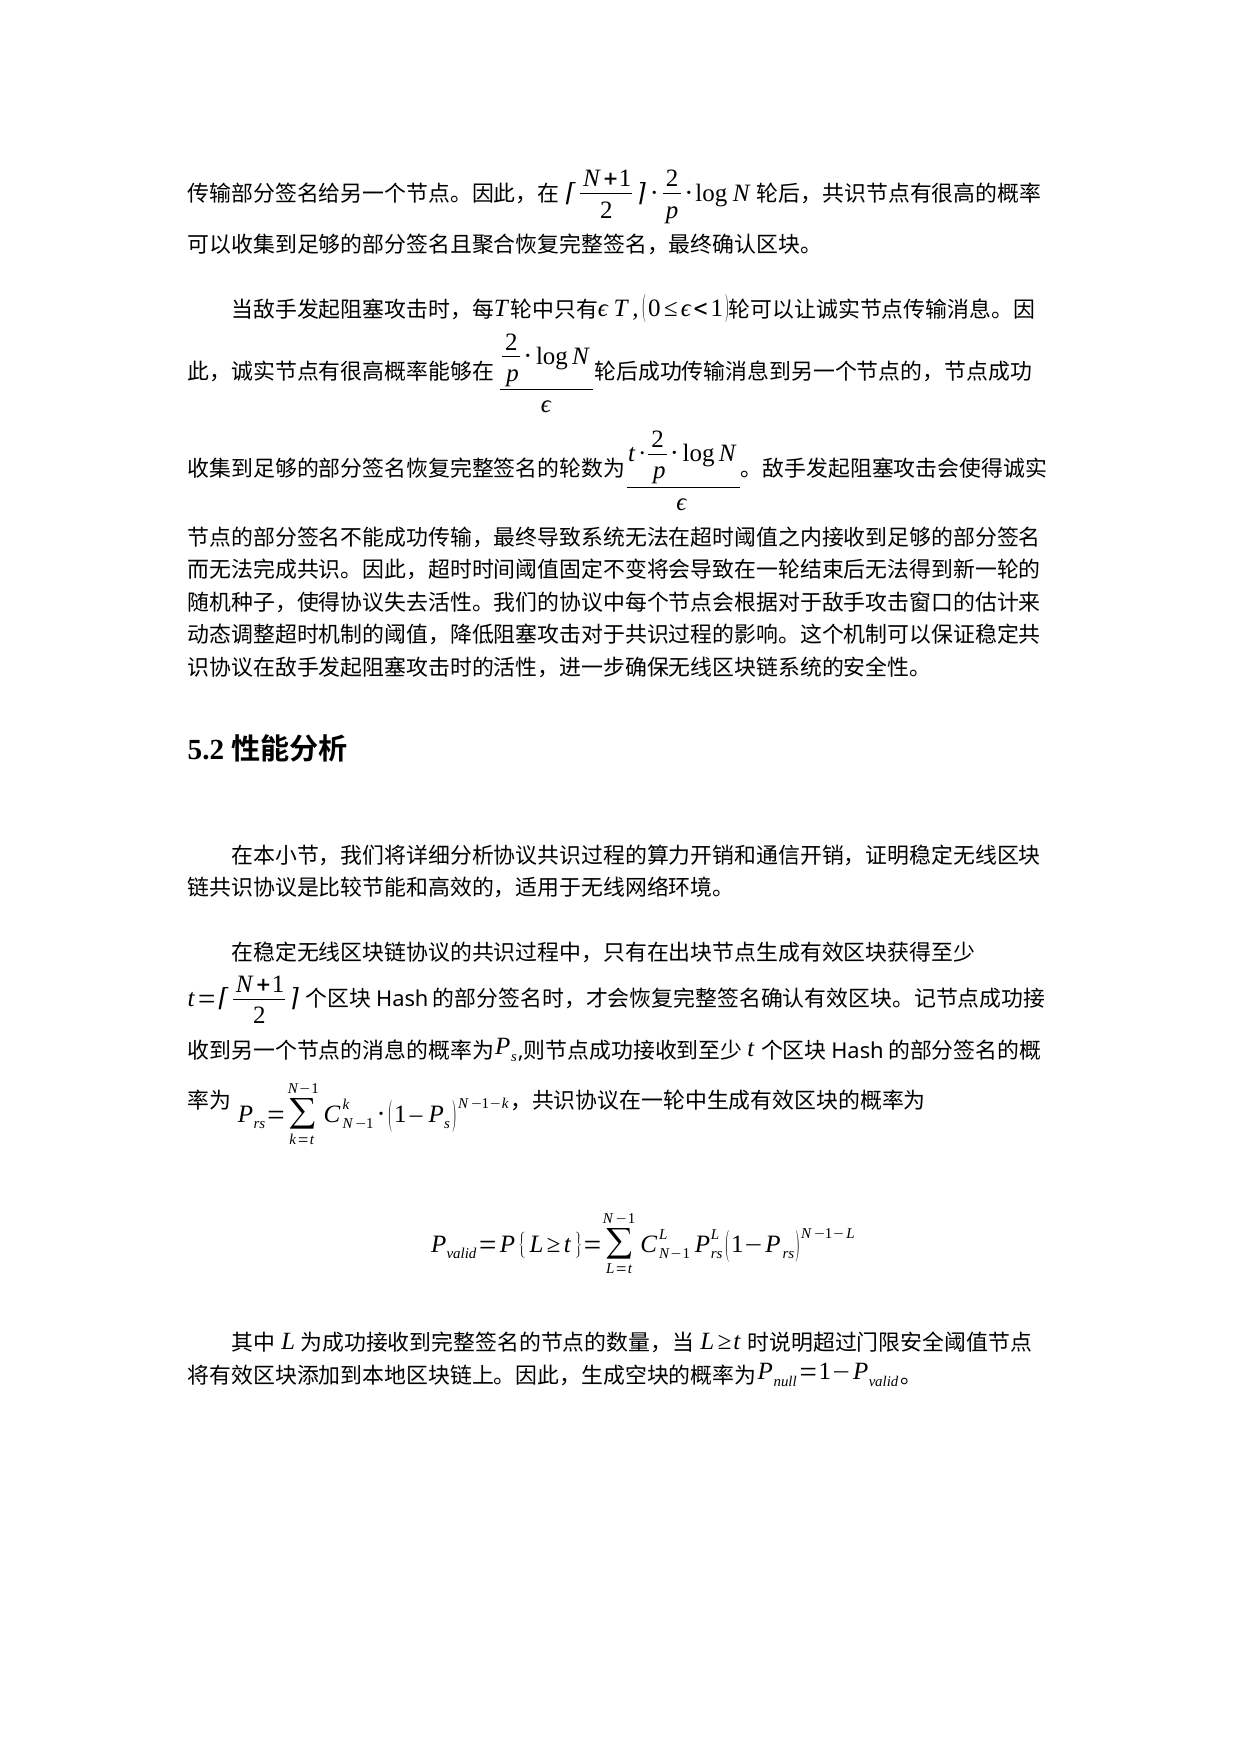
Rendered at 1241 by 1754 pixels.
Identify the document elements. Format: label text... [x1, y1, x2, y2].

text 在稳定无线区块链协议的共识过程中，只有在出块节点生成有效区块获得至少 个区块Hash的部分签名时，才会恢复完整签名确认有效区块。记节点成功接收到另一个节点的消息的概率为,则节点成功接收到至少 个区块Hash的部分签名的概率为 ，共识协议在一轮中生成有效区块的概率为 [187, 935, 1053, 1162]
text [187, 162, 1053, 259]
text 5.2 性能分析 [187, 714, 1053, 779]
text 在本小节，我们将详细分析协议共识过程的算力开销和通信开销，证明稳定无线区块链共识协议是比较节能和高效的，适用于无线网络环境。 [187, 837, 1053, 902]
text 当敌手发起阻塞攻击时，每轮中只有轮可以让诚实节点传输消息。因此，诚实节点有很高概率能够在 轮后成功传输消息到另一个节点的，节点成功收集到足够的部分签名恢复完整签名的轮数为。敌手发起阻塞攻击会使得诚实节点的部分签名不能成功传输，最终导致系统无法在超时阈值之内接收到足够的部分签名而无法完成共识。因此，超时时间阈值固定不变将会导致在一轮结束后无法得到新一轮的随机种子，使得协议失去活性。我们的协议中每个节点会根据对于敌手攻击窗口的估计来动态调整超时机制的阈值，降低阻塞攻击对于共识过程的影响。这个机制可以保证稳定共识协议在敌手发起阻塞攻击时的活性，进一步确保无线区块链系统的安全性。 [187, 292, 1053, 682]
text 其中 为成功接收到完整签名的节点的数量，当 时说明超过门限安全阈值节点将有效区块添加到本地区块链上。因此，生成空块的概率为。 [187, 1325, 1053, 1390]
